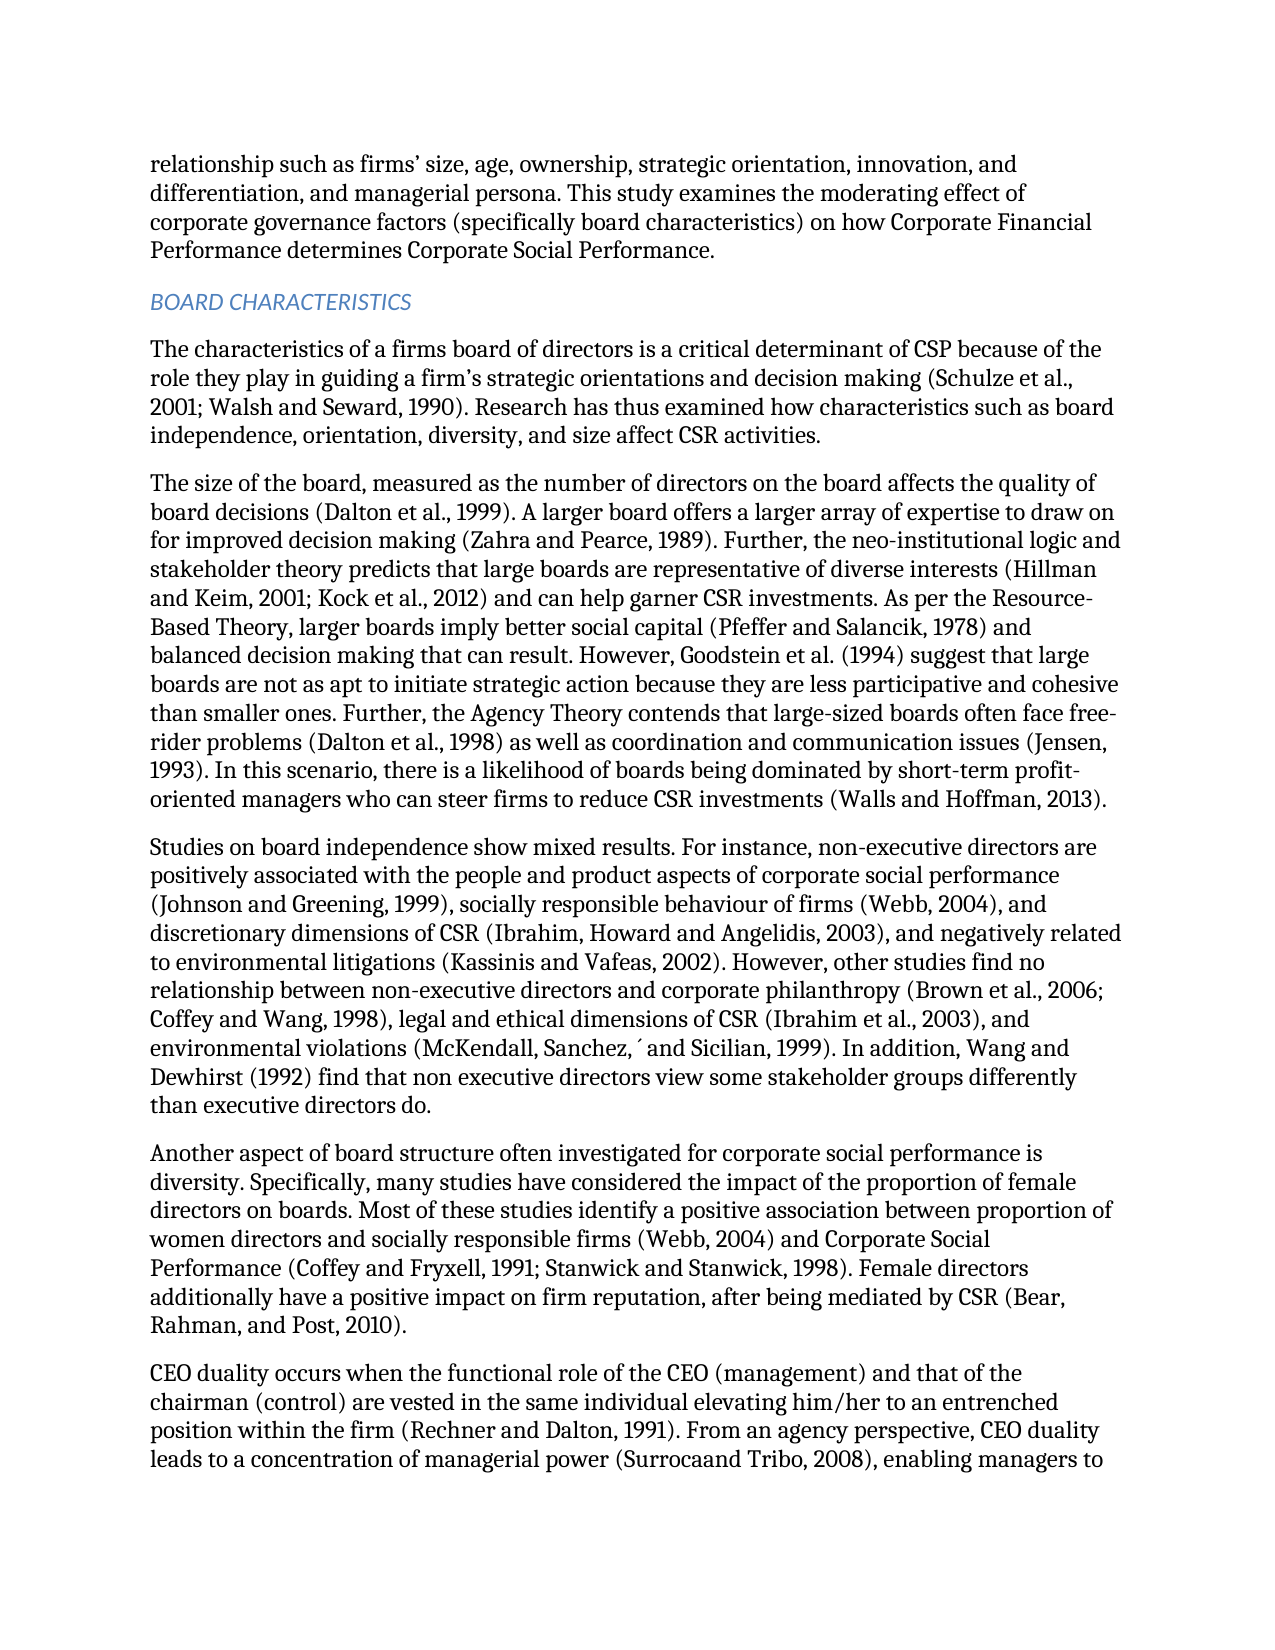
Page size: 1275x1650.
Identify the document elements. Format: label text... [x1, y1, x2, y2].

subtitle BOARD CHARACTERISTICS [150, 286, 1125, 316]
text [150, 1359, 1125, 1474]
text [150, 150, 1125, 265]
text The characteristics of a firms board of directors is a critical determinant of CSP because of the role they play in guiding a firm’s strategic orientations and decision making (Schulze et al., 2001; Walsh and Seward, 1990). Research has thus examined how characteristics such as board independence, orientation, diversity, and size affect CSR activities. [150, 335, 1125, 450]
text Another aspect of board structure often investigated for corporate social performance is diversity. Specifically, many studies have considered the impact of the proportion of female directors on boards. Most of these studies identify a positive association between proportion of women directors and socially responsible firms (Webb, 2004) and Corporate Social Performance (Coffey and Fryxell, 1991; Stanwick and Stanwick, 1998). Female directors additionally have a positive impact on firm reputation, after being mediated by CSR (Bear, Rahman, and Post, 2010). [150, 1139, 1125, 1340]
text The size of the board, measured as the number of directors on the board affects the quality of board decisions (Dalton et al., 1999). A larger board offers a larger array of expertise to draw on for improved decision making (Zahra and Pearce, 1989). Further, the neo-institutional logic and stakeholder theory predicts that large boards are representative of diverse interests (Hillman and Keim, 2001; Kock et al., 2012) and can help garner CSR investments. As per the Resource-Based Theory, larger boards imply better social capital (Pfeffer and Salancik, 1978) and balanced decision making that can result. However, Goodstein et al. (1994) suggest that large boards are not as apt to initiate strategic action because they are less participative and cohesive than smaller ones. Further, the Agency Theory contends that large-sized boards often face free-rider problems (Dalton et al., 1998) as well as coordination and communication issues (Jensen, 1993). In this scenario, there is a likelihood of boards being dominated by short-term profit-oriented managers who can steer firms to reduce CSR investments (Walls and Hoffman, 2013). [150, 469, 1125, 814]
text Studies on board independence show mixed results. For instance, non-executive directors are positively associated with the people and product aspects of corporate social performance (Johnson and Greening, 1999), socially responsible behaviour of firms (Webb, 2004), and discretionary dimensions of CSR (Ibrahim, Howard and Angelidis, 2003), and negatively related to environmental litigations (Kassinis and Vafeas, 2002). However, other studies find no relationship between non-executive directors and corporate philanthropy (Brown et al., 2006; Coffey and Wang, 1998), legal and ethical dimensions of CSR (Ibrahim et al., 2003), and environmental violations (McKendall, Sanchez, ´ and Sicilian, 1999). In addition, Wang and Dewhirst (1992) find that non executive directors view some stakeholder groups differently than executive directors do. [150, 833, 1125, 1120]
